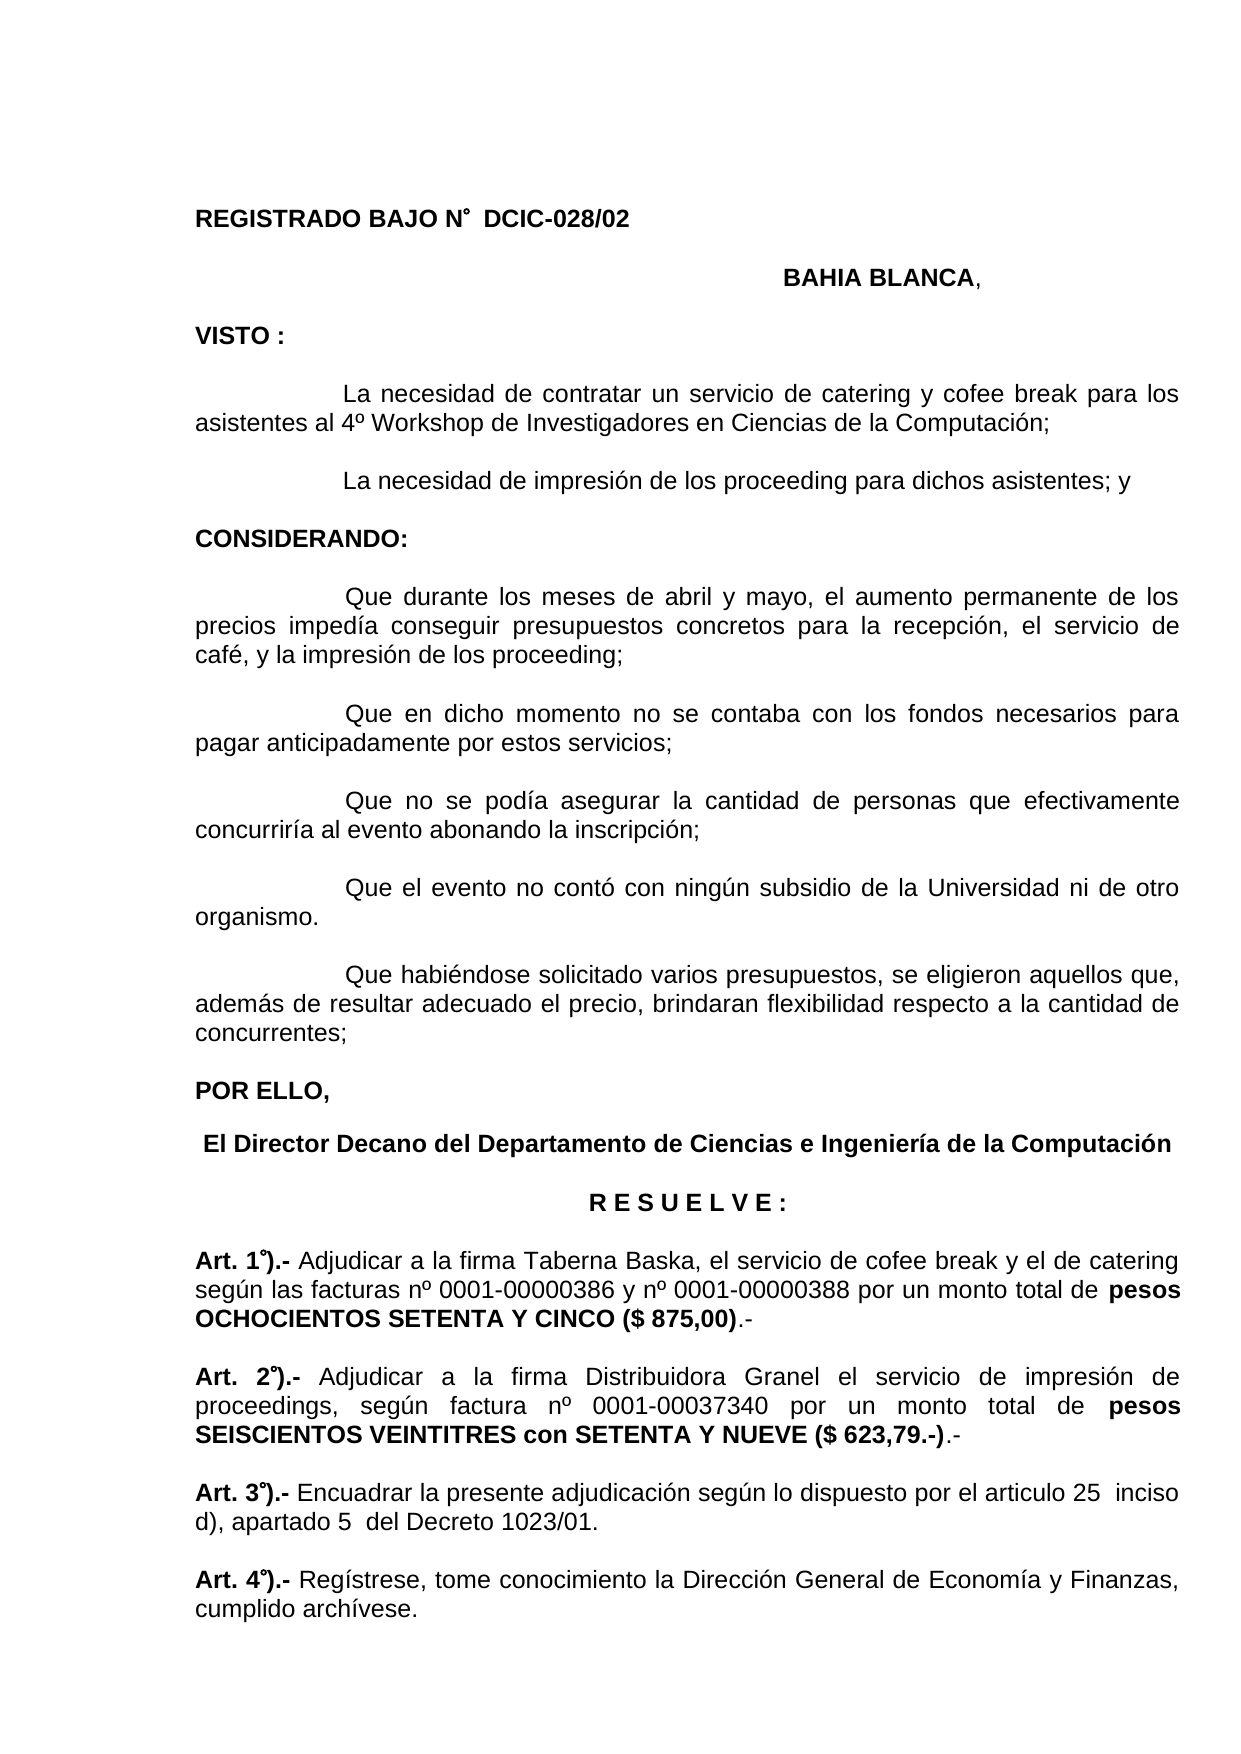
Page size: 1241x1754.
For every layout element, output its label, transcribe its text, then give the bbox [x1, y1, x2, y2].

text Que en dicho momento no se contaba con los fondos necesarios para pagar anticipadamente por estos servicios; [195, 698, 1181, 757]
text Que habiéndose solicitado varios presupuestos, se eligieron aquellos que, además de resultar adecuado el precio, brindaran flexibilidad respecto a la cantidad de concurrentes; [195, 960, 1181, 1047]
text POR ELLO, [195, 1076, 1181, 1105]
text VISTO : [195, 321, 1181, 350]
text Que el evento no contó con ningún subsidio de la Universidad ni de otro organismo. [195, 873, 1181, 931]
text Que no se podía asegurar la cantidad de personas que efectivamente concurriría al evento abonando la inscripción; [195, 786, 1181, 844]
text CONSIDERANDO: [195, 524, 1181, 553]
text El Director Decano del Departamento de Ciencias e Ingeniería de la Computación [195, 1129, 1181, 1158]
text Art. 2).- Adjudicar a la firma Distribuidora Granel el servicio de impresión de proceedings, según factura nº 0001-00037340 por un monto total de pesos SEISCIENTOS VEINTITRES con SETENTA Y NUEVE ($ 623,79.-).- [195, 1362, 1181, 1449]
text REGISTRADO BAJO N DCIC-028/02 [195, 204, 1181, 233]
text BAHIA BLANCA, [195, 262, 1181, 292]
text La necesidad de contratar un servicio de catering y cofee break para los asistentes al 4º Workshop de Investigadores en Ciencias de la Computación; [195, 379, 1181, 437]
text R E S U E L V E : [195, 1187, 1181, 1217]
text Art. 3).- Encuadrar la presente adjudicación según lo dispuesto por el articulo 25 inciso d), apartado 5 del Decreto 1023/01. [195, 1478, 1181, 1536]
text Art. 1).- Adjudicar a la firma Taberna Baska, el servicio de cofee break y el de catering según las facturas nº 0001-00000386 y nº 0001-00000388 por un monto total de pesos OCHOCIENTOS SETENTA Y CINCO ($ 875,00).- [195, 1246, 1181, 1333]
text Que durante los meses de abril y mayo, el aumento permanente de los precios impedía conseguir presupuestos concretos para la recepción, el servicio de café, y la impresión de los proceeding; [195, 582, 1181, 669]
text Art. 4).- Regístrese, tome conocimiento la Dirección General de Economía y Finanzas, cumplido archívese. [195, 1565, 1181, 1623]
text La necesidad de impresión de los proceeding para dichos asistentes; y [195, 466, 1181, 495]
